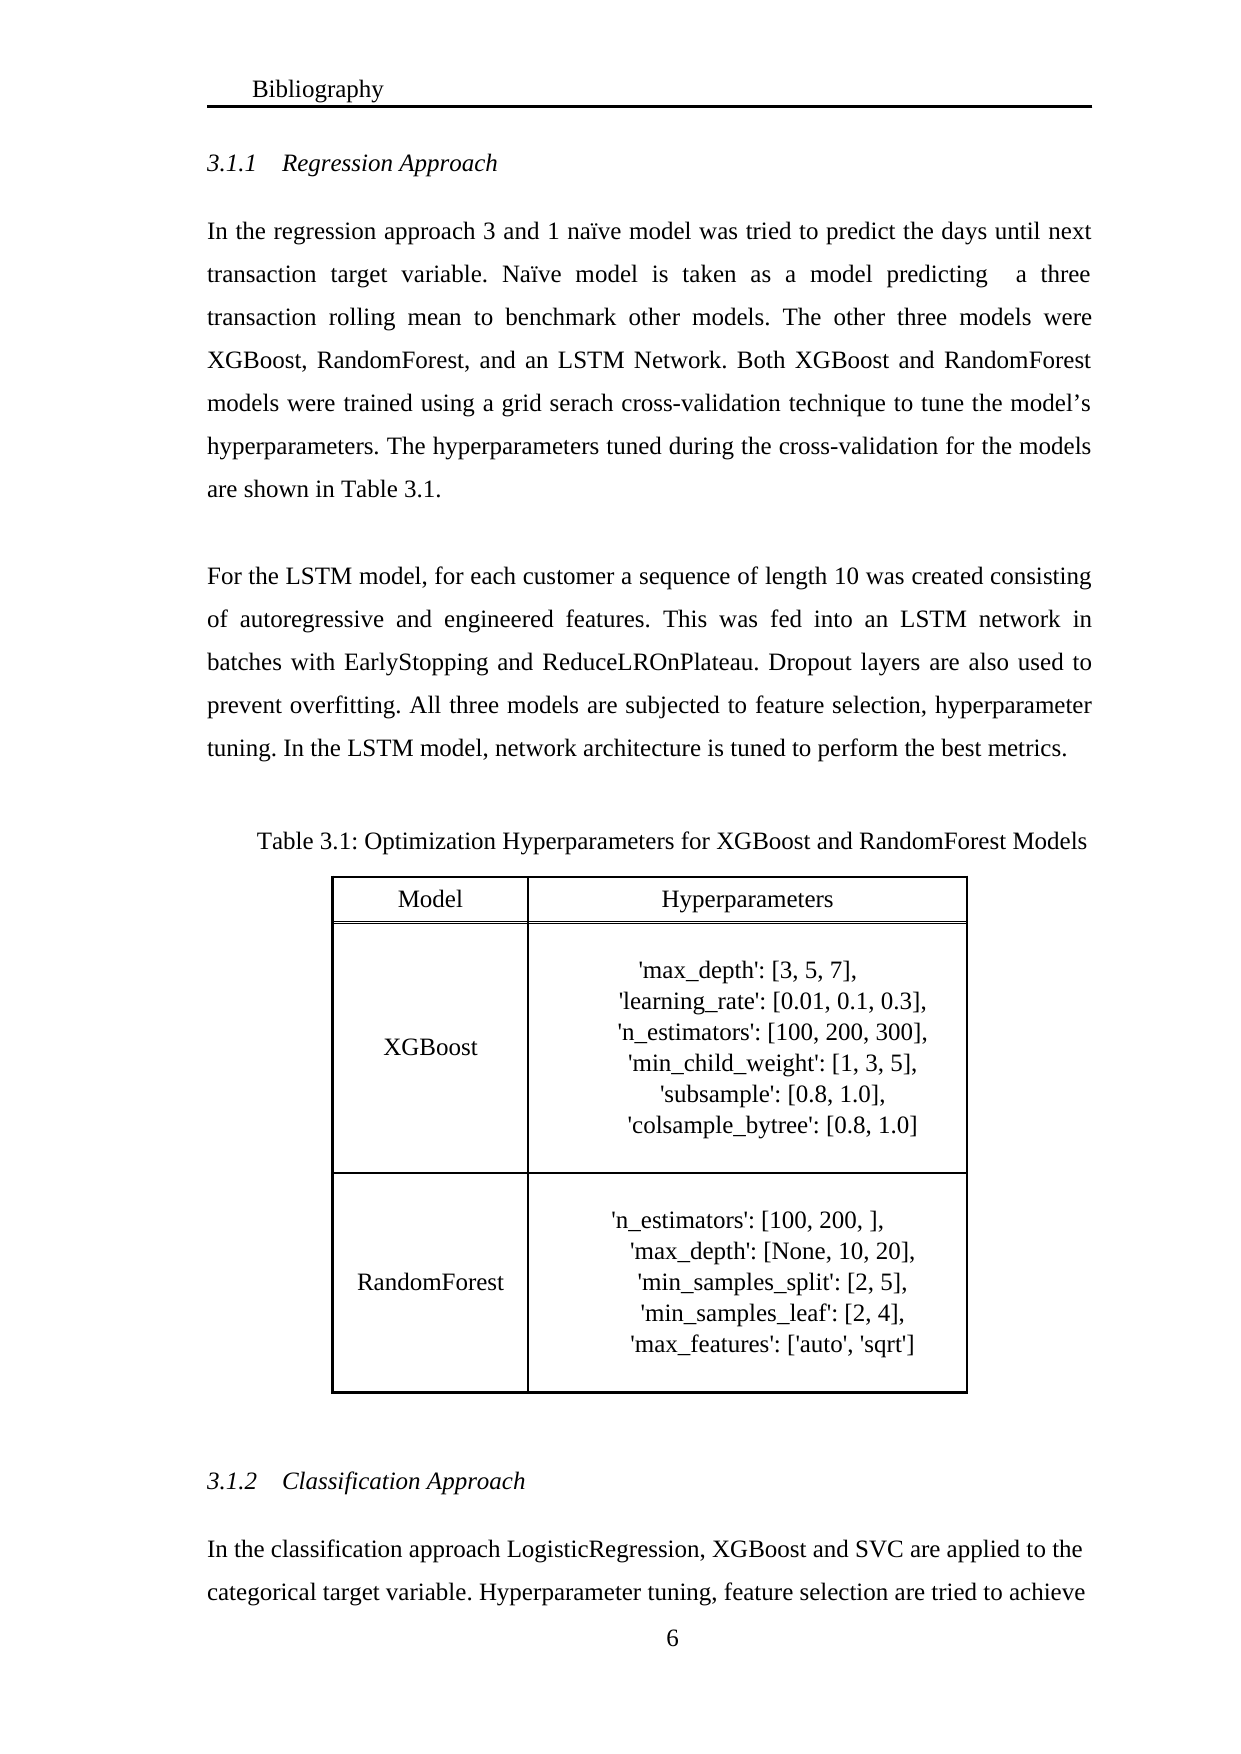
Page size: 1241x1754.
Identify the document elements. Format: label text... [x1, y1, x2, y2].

table_cell RandomForest [334, 1174, 527, 1391]
table_cell XGBoost [334, 924, 527, 1172]
text In the regression approach 3 and 1 naïve model was tried to predict the days until next transaction target variable. Naïve model is taken as a model predicting a three transaction rolling mean to benchmark other models. The other three models were XGBoost, RandomForest, and an LSTM Network. Both XGBoost and RandomForest models were trained using a grid serach cross-validation technique to tune the model’s hyperparameters. The hyperparameters tuned during the cross-validation for the models are shown in Table 3.1. [207, 216, 1092, 503]
table_header Model [334, 878, 527, 921]
table_cell 'max_depth': [3, 5, 7], 'learning_rate': [0.01, 0.1, 0.3], 'n_estimators': [100, 200, 300], 'min_child_weight': [1, 3, 5], 'subsample': [0.8, 1.0], 'colsample_bytree': [0.8, 1.0] [529, 924, 966, 1172]
subtitle Regression Approach [207, 148, 1092, 176]
table_header Hyperparameters [529, 878, 966, 921]
subtitle Classification Approach [207, 1466, 1092, 1494]
text For the LSTM model, for each customer a sequence of length 10 was created consisting of autoregressive and engineered features. This was fed into an LSTM network in batches with EarlyStopping and ReduceLROnPlateau. Dropout layers are also used to prevent overfitting. All three models are subjected to feature selection, hyperparameter tuning. In the LSTM model, network architecture is tuned to perform the best metrics. [207, 561, 1092, 762]
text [207, 1534, 1092, 1606]
text Table 3.1: Optimization Hyperparameters for XGBoost and RandomForest Models [207, 826, 1092, 855]
table_cell 'n_estimators': [100, 200, ], 'max_depth': [None, 10, 20], 'min_samples_split': [2, 5], 'min_samples_leaf': [2, 4], 'max_features': ['auto', 'sqrt'] [529, 1174, 966, 1391]
